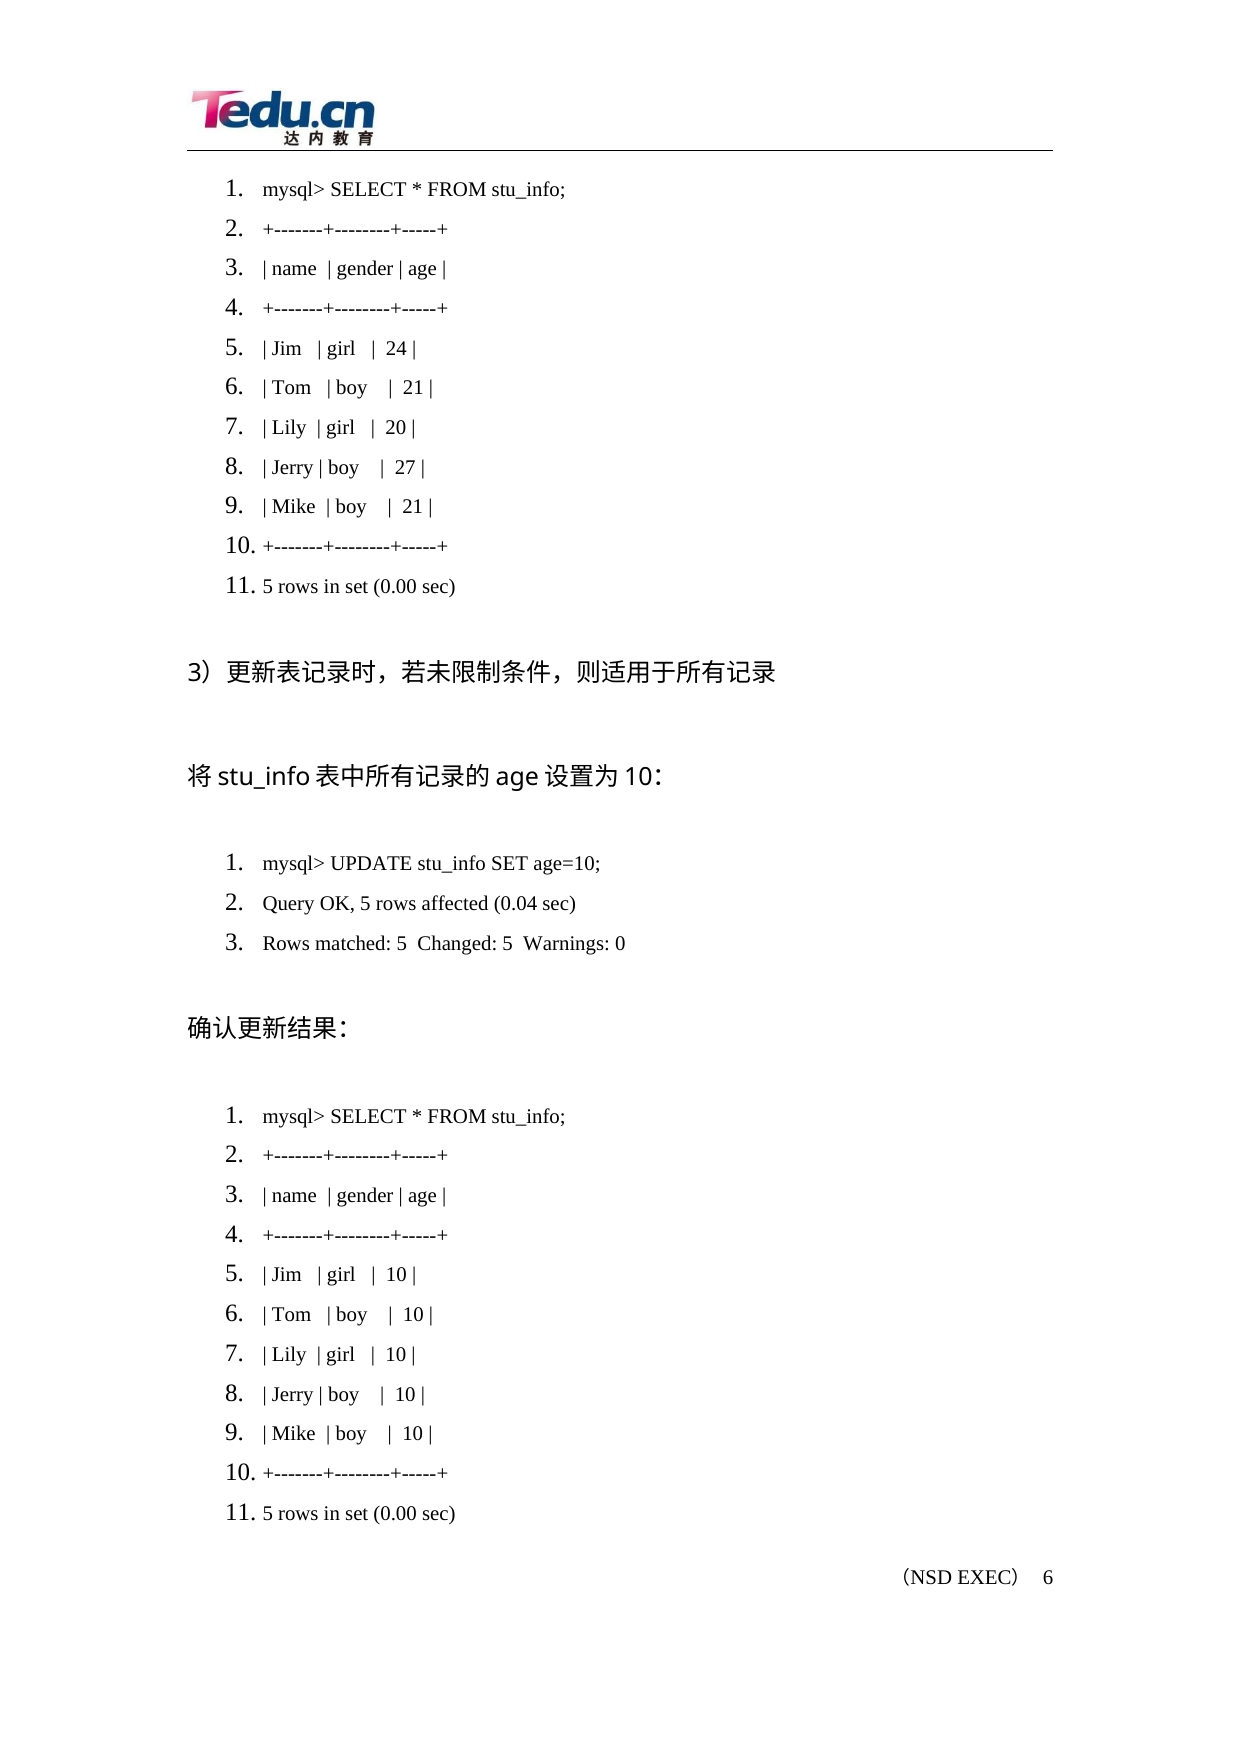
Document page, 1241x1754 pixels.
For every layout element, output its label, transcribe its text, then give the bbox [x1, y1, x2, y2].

list mysql> UPDATE stu_info SET age=10; [225, 845, 1053, 879]
list | Jerry | boy | 10 | [225, 1375, 1053, 1409]
list | Jim | girl | 24 | [225, 329, 1053, 363]
list | name | gender | age | [225, 1177, 1053, 1211]
list +-------+--------+-----+ [225, 210, 1053, 244]
picture [187, 88, 379, 148]
text 确认更新结果： [187, 993, 1053, 1061]
list | Lily | girl | 20 | [225, 408, 1053, 442]
list | Mike | boy | 21 | [225, 488, 1053, 522]
list | Jerry | boy | 27 | [225, 448, 1053, 482]
list | Jim | girl | 10 | [225, 1256, 1053, 1290]
list 5 rows in set (0.00 sec) [225, 1494, 1053, 1528]
list | Tom | boy | 10 | [225, 1296, 1053, 1329]
text 3）更新表记录时，若未限制条件，则适用于所有记录 [187, 636, 1053, 704]
list | Mike | boy | 10 | [225, 1415, 1053, 1449]
list +-------+--------+-----+ [225, 528, 1053, 562]
list +-------+--------+-----+ [225, 1216, 1053, 1250]
list 5 rows in set (0.00 sec) [225, 567, 1053, 601]
list Rows matched: 5 Changed: 5 Warnings: 0 [225, 924, 1053, 958]
list | Tom | boy | 21 | [225, 369, 1053, 403]
list | Lily | girl | 10 | [225, 1335, 1053, 1369]
list Query OK, 5 rows affected (0.04 sec) [225, 884, 1053, 918]
list mysql> SELECT * FROM stu_info; [225, 1097, 1053, 1131]
list mysql> SELECT * FROM stu_info; [225, 170, 1053, 204]
text 将stu_info表中所有记录的age设置为10： [187, 740, 1053, 808]
list +-------+--------+-----+ [225, 1454, 1053, 1488]
list | name | gender | age | [225, 250, 1053, 284]
list +-------+--------+-----+ [225, 289, 1053, 323]
list +-------+--------+-----+ [225, 1137, 1053, 1171]
